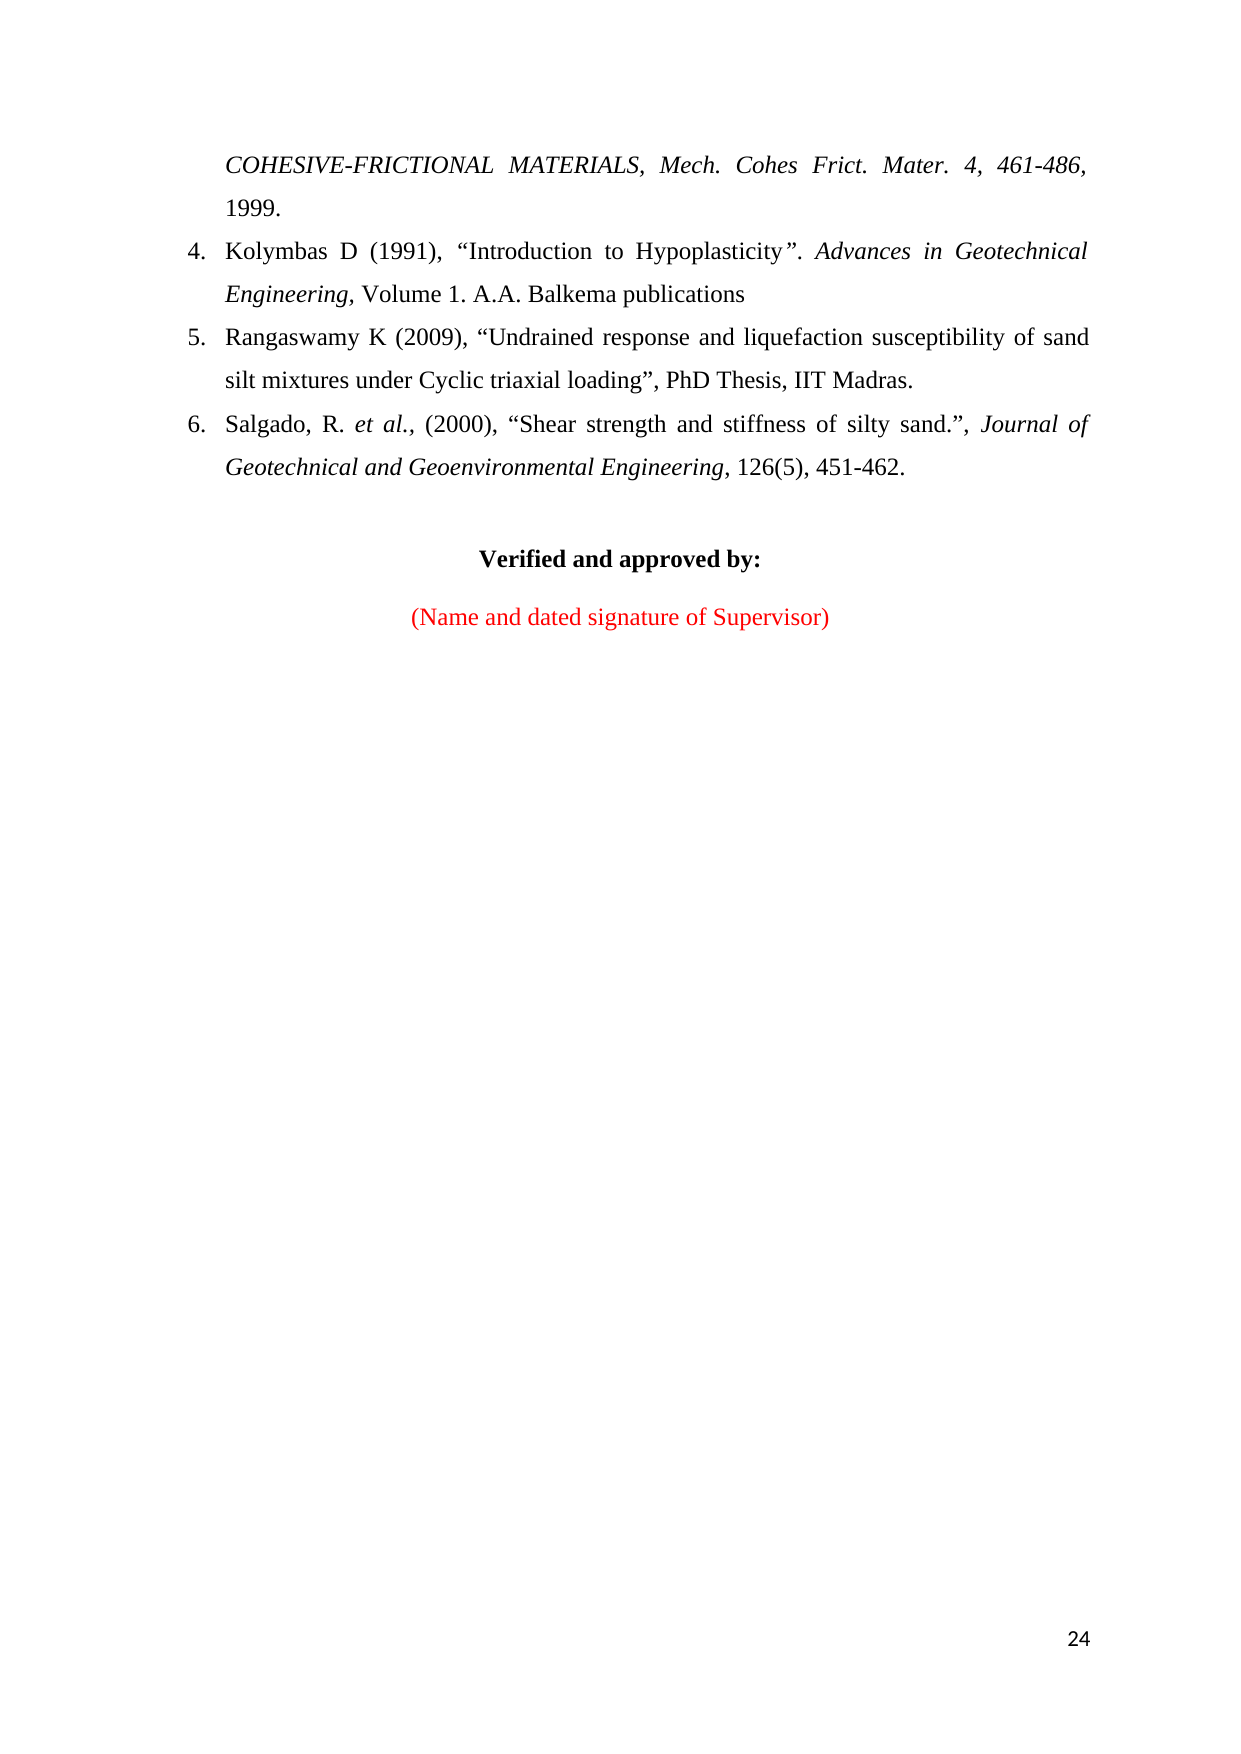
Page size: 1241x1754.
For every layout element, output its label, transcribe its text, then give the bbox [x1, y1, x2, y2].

list Kolymbas D (1991), “Introduction to Hypoplasticity”. Advances in Geotechnical Engineering, Volume 1. A.A. Balkema publications [187, 236, 1090, 308]
list Rangaswamy K (2009), “Undrained response and liquefaction susceptibility of sand silt mixtures under Cyclic triaxial loading”, PhD Thesis, IIT Madras. [187, 322, 1090, 394]
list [187, 150, 1090, 222]
text (Name and dated signature of Supervisor) [150, 602, 1090, 631]
text Verified and approved by: [150, 544, 1090, 573]
list Salgado, R. et al., (2000), “Shear strength and stiffness of silty sand.”, Journal of Geotechnical and Geoenvironmental Engineering, 126(5), 451-462. [187, 409, 1090, 481]
